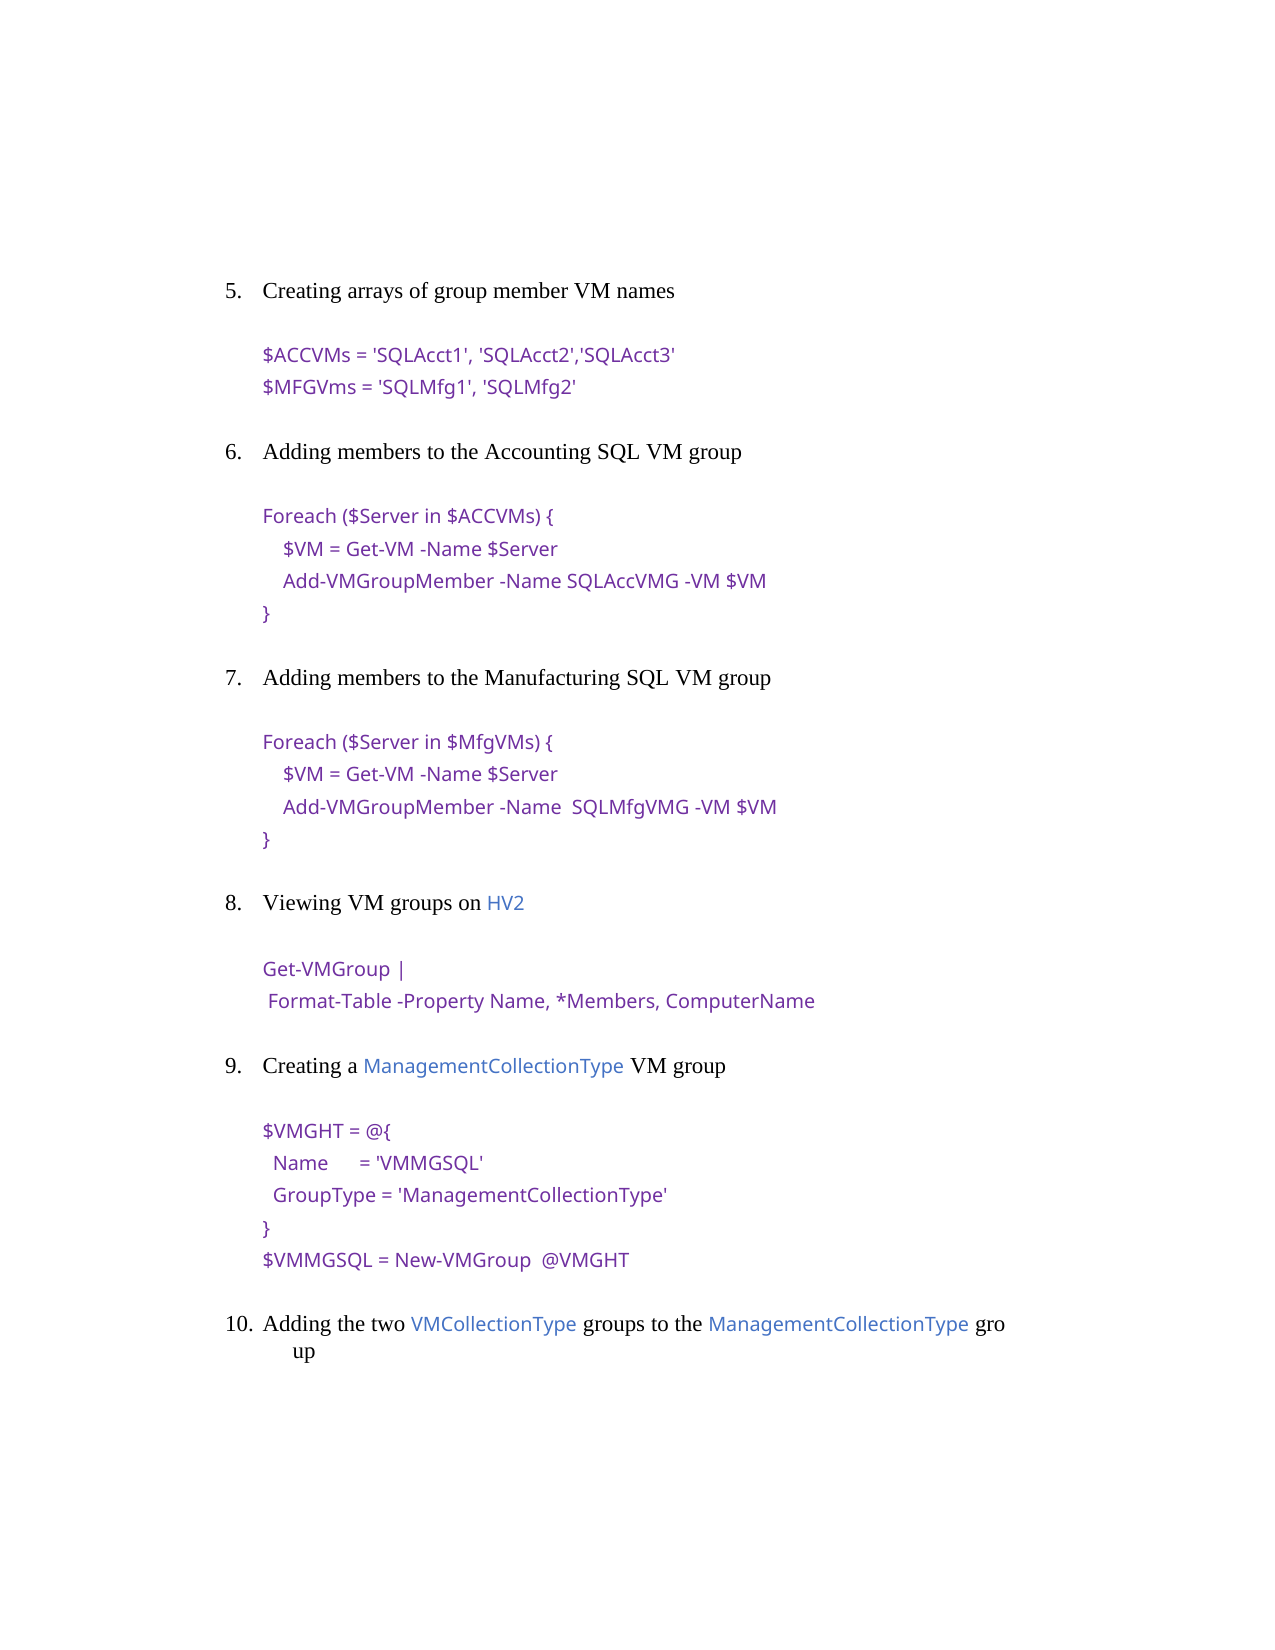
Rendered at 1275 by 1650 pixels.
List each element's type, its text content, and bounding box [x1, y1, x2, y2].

text $VM = Get-VM -Name $Server [262, 535, 1050, 562]
text $VM = Get-VM -Name $Server [262, 761, 1050, 788]
text Adding members to the Accounting SQL VM group [225, 438, 1012, 464]
text Adding members to the Manufacturing SQL VM group [225, 664, 1012, 690]
text Creating a ManagementCollectionType VM group [225, 1052, 1012, 1079]
text } [262, 825, 1050, 852]
text Foreach ($Server in $MfgVMs) { [262, 728, 1050, 756]
text $MFGVms = 'SQLMfg1', 'SQLMfg2' [262, 374, 1050, 401]
text Adding the two VMCollectionType groups to the ManagementCollectionType group [225, 1310, 1012, 1364]
text Get-VMGroup | [262, 955, 1050, 982]
text Format-Table -Property Name, *Members, ComputerName [262, 987, 1050, 1014]
text } [262, 1214, 1050, 1241]
text } [262, 599, 1050, 626]
text Add-VMGroupMember -Name SQLMfgVMG -VM $VM [262, 793, 1050, 820]
text Add-VMGroupMember -Name SQLAccVMG -VM $VM [262, 567, 1050, 594]
text Creating arrays of group member VM names [225, 277, 1012, 303]
text $VMMGSQL = New-VMGroup @VMGHT [262, 1246, 1050, 1273]
text $ACCVMs = 'SQLAcct1', 'SQLAcct2','SQLAcct3' [262, 341, 1050, 368]
text Viewing VM groups on HV2 [225, 889, 1012, 917]
text Foreach ($Server in $ACCVMs) { [262, 503, 1050, 530]
text $VMGHT = @{ [262, 1117, 1050, 1144]
text Name = 'VMMGSQL' [262, 1149, 1050, 1176]
text GroupType = 'ManagementCollectionType' [262, 1182, 1050, 1209]
